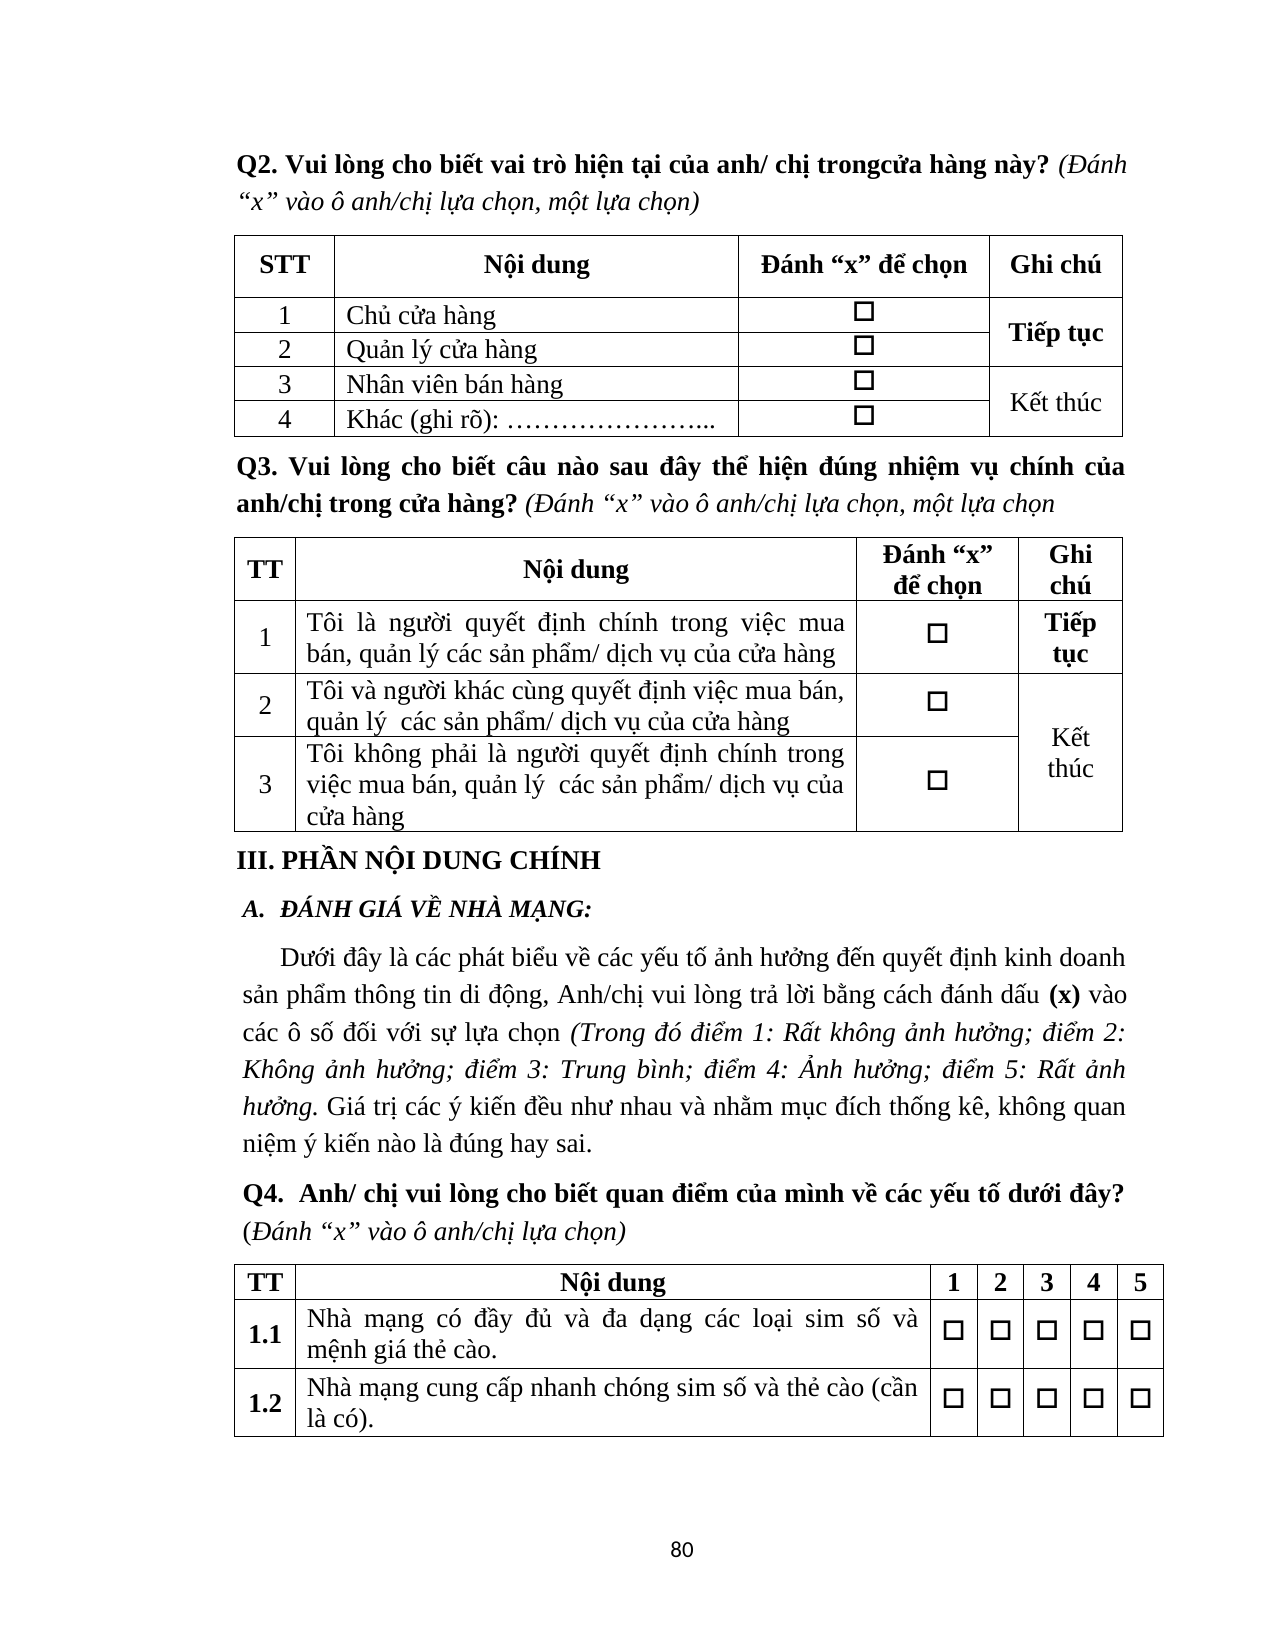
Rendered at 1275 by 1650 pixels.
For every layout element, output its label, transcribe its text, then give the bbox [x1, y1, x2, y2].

text Q2. Vui lòng cho biết vai trò hiện tại của anh/ chị trongcửa hàng này? (Đánh “x” vào ô anh/chị lựa chọn, một lựa chọn) [236, 148, 1127, 216]
table_cell Tiếp tục [1019, 601, 1122, 673]
table_header 5 [1118, 1265, 1163, 1299]
table_cell 1.2 [235, 1369, 295, 1436]
table_cell Kết thúc [990, 367, 1122, 436]
table_header Nội dung [296, 538, 856, 600]
table_cell [931, 1300, 977, 1367]
table_header Nội dung [296, 1265, 930, 1299]
table_cell [978, 1300, 1023, 1367]
table_cell Kết thúc [1019, 674, 1122, 831]
table_cell 2 [235, 674, 295, 736]
table_header Ghi chú [1019, 538, 1122, 600]
table_cell [978, 1369, 1023, 1436]
table_cell [1024, 1369, 1070, 1436]
table_cell [1071, 1300, 1117, 1367]
table_cell Quản lý cửa hàng [335, 333, 738, 366]
table_cell 2 [235, 333, 334, 366]
text III. PHẦN NỘI DUNG CHÍNH [236, 844, 1127, 875]
table_header STT [235, 236, 334, 297]
text Dưới đây là các phát biểu về các yếu tố ảnh hưởng đến quyết định kinh doanh sản phẩm thông tin di động, Anh/chị vui lòng trả lời bằng cách đánh dấu (x) vào các ô số đối với sự lựa chọn (Trong đó điểm 1: Rất không ảnh hưởng; điểm 2: Không ảnh hưởng; điểm 3: Trung bình; điểm 4: Ảnh hưởng; điểm 5: Rất ảnh hưởng. Giá trị các ý kiến đều như nhau và nhằm mục đích thống kê, không quan niệm ý kiến nào là đúng hay sai. [242, 941, 1127, 1159]
table_cell [931, 1369, 977, 1436]
table_cell [857, 674, 1018, 736]
list ĐÁNH GIÁ VỀ NHÀ MẠNG: [242, 894, 1127, 923]
table_header TT [235, 538, 295, 600]
table_cell 4 [235, 401, 334, 436]
table_cell [1071, 1369, 1117, 1436]
table_cell [739, 333, 989, 366]
table_cell [1024, 1300, 1070, 1367]
table_cell Khác (ghi rõ): …………………... [335, 401, 738, 436]
table_header Nội dung [335, 236, 738, 297]
table_cell 1.1 [235, 1300, 295, 1367]
text Q4. Anh/ chị vui lòng cho biết quan điểm của mình về các yếu tố dưới đây? (Đánh “x” vào ô anh/chị lựa chọn) [242, 1177, 1127, 1246]
table_cell 3 [235, 367, 334, 400]
text Q3. Vui lòng cho biết câu nào sau đây thể hiện đúng nhiệm vụ chính của anh/chị trong cửa hàng? (Đánh “x” vào ô anh/chị lựa chọn, một lựa chọn [236, 450, 1127, 518]
table_cell [739, 401, 989, 436]
table_cell Nhà mạng cung cấp nhanh chóng sim số và thẻ cào (cần là có). [296, 1369, 930, 1436]
table_header 3 [1024, 1265, 1070, 1299]
table_cell [857, 737, 1018, 831]
table_cell Tôi không phải là người quyết định chính trong việc mua bán, quản lý các sản phẩm/ dịch vụ của cửa hàng [296, 737, 856, 831]
table_cell [1118, 1300, 1163, 1367]
table_header Đánh “x” để chọn [739, 236, 989, 297]
table_cell Nhân viên bán hàng [335, 367, 738, 400]
table_cell 1 [235, 601, 295, 673]
table_cell Tiếp tục [990, 298, 1122, 366]
table_header 4 [1071, 1265, 1117, 1299]
table_header TT [235, 1265, 295, 1299]
table_cell Tôi và người khác cùng quyết định việc mua bán, quản lý các sản phẩm/ dịch vụ của cửa hàng [296, 674, 856, 736]
table_cell [739, 367, 989, 400]
table_header Ghi chú [990, 236, 1122, 297]
table_cell [857, 601, 1018, 673]
table_cell Tôi là người quyết định chính trong việc mua bán, quản lý các sản phẩm/ dịch vụ của cửa hàng [296, 601, 856, 673]
table_header 2 [978, 1265, 1023, 1299]
table_header Đánh “x” để chọn [857, 538, 1018, 600]
table_cell Chủ cửa hàng [335, 298, 738, 332]
table_cell Nhà mạng có đầy đủ và đa dạng các loại sim số và mệnh giá thẻ cào. [296, 1300, 930, 1367]
table_cell 3 [235, 737, 295, 831]
table_cell 1 [235, 298, 334, 332]
table_cell [1118, 1369, 1163, 1436]
table_header 1 [931, 1265, 977, 1299]
table_cell [739, 298, 989, 332]
